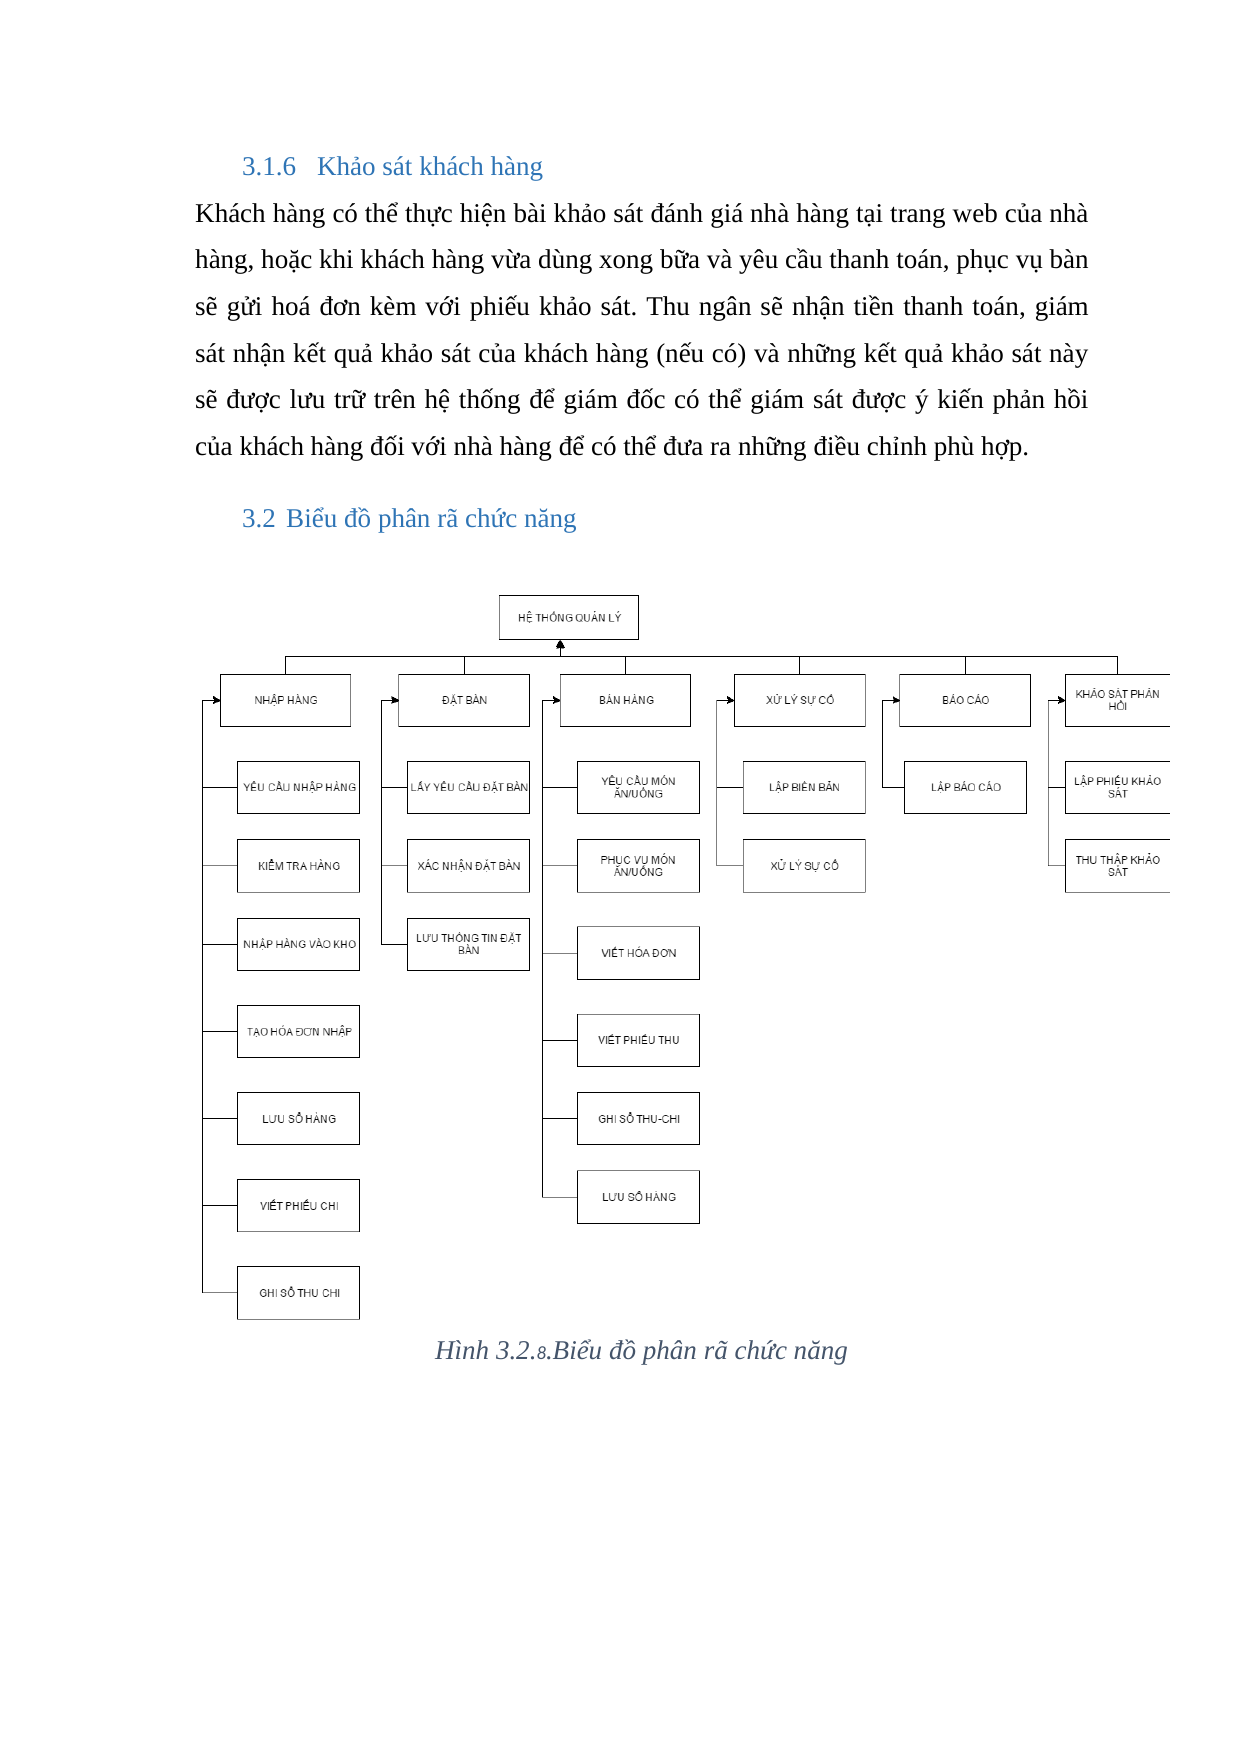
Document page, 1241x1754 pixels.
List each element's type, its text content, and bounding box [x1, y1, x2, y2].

text Khách hàng có thể thực hiện bài khảo sát đánh giá nhà hàng tại trang web của nhà hàng, hoặc khi khách hàng vừa dùng xong bữa và yêu cầu thanh toán, phục vụ bàn sẽ gửi hoá đơn kèm với phiếu khảo sát. Thu ngân sẽ nhận tiền thanh toán, giám sát nhận kết quả khảo sát của khách hàng (nếu có) và những kết quả khảo sát này sẽ được lưu trữ trên hệ thống để giám đốc có thể giám sát được ý kiến phản hồi của khách hàng đối với nhà hàng để có thể đưa ra những điều chỉnh phù hợp. [195, 197, 1090, 461]
subtitle Khảo sát khách hàng [242, 150, 1090, 181]
subtitle Biểu đồ phân rã chức năng [242, 502, 1090, 533]
